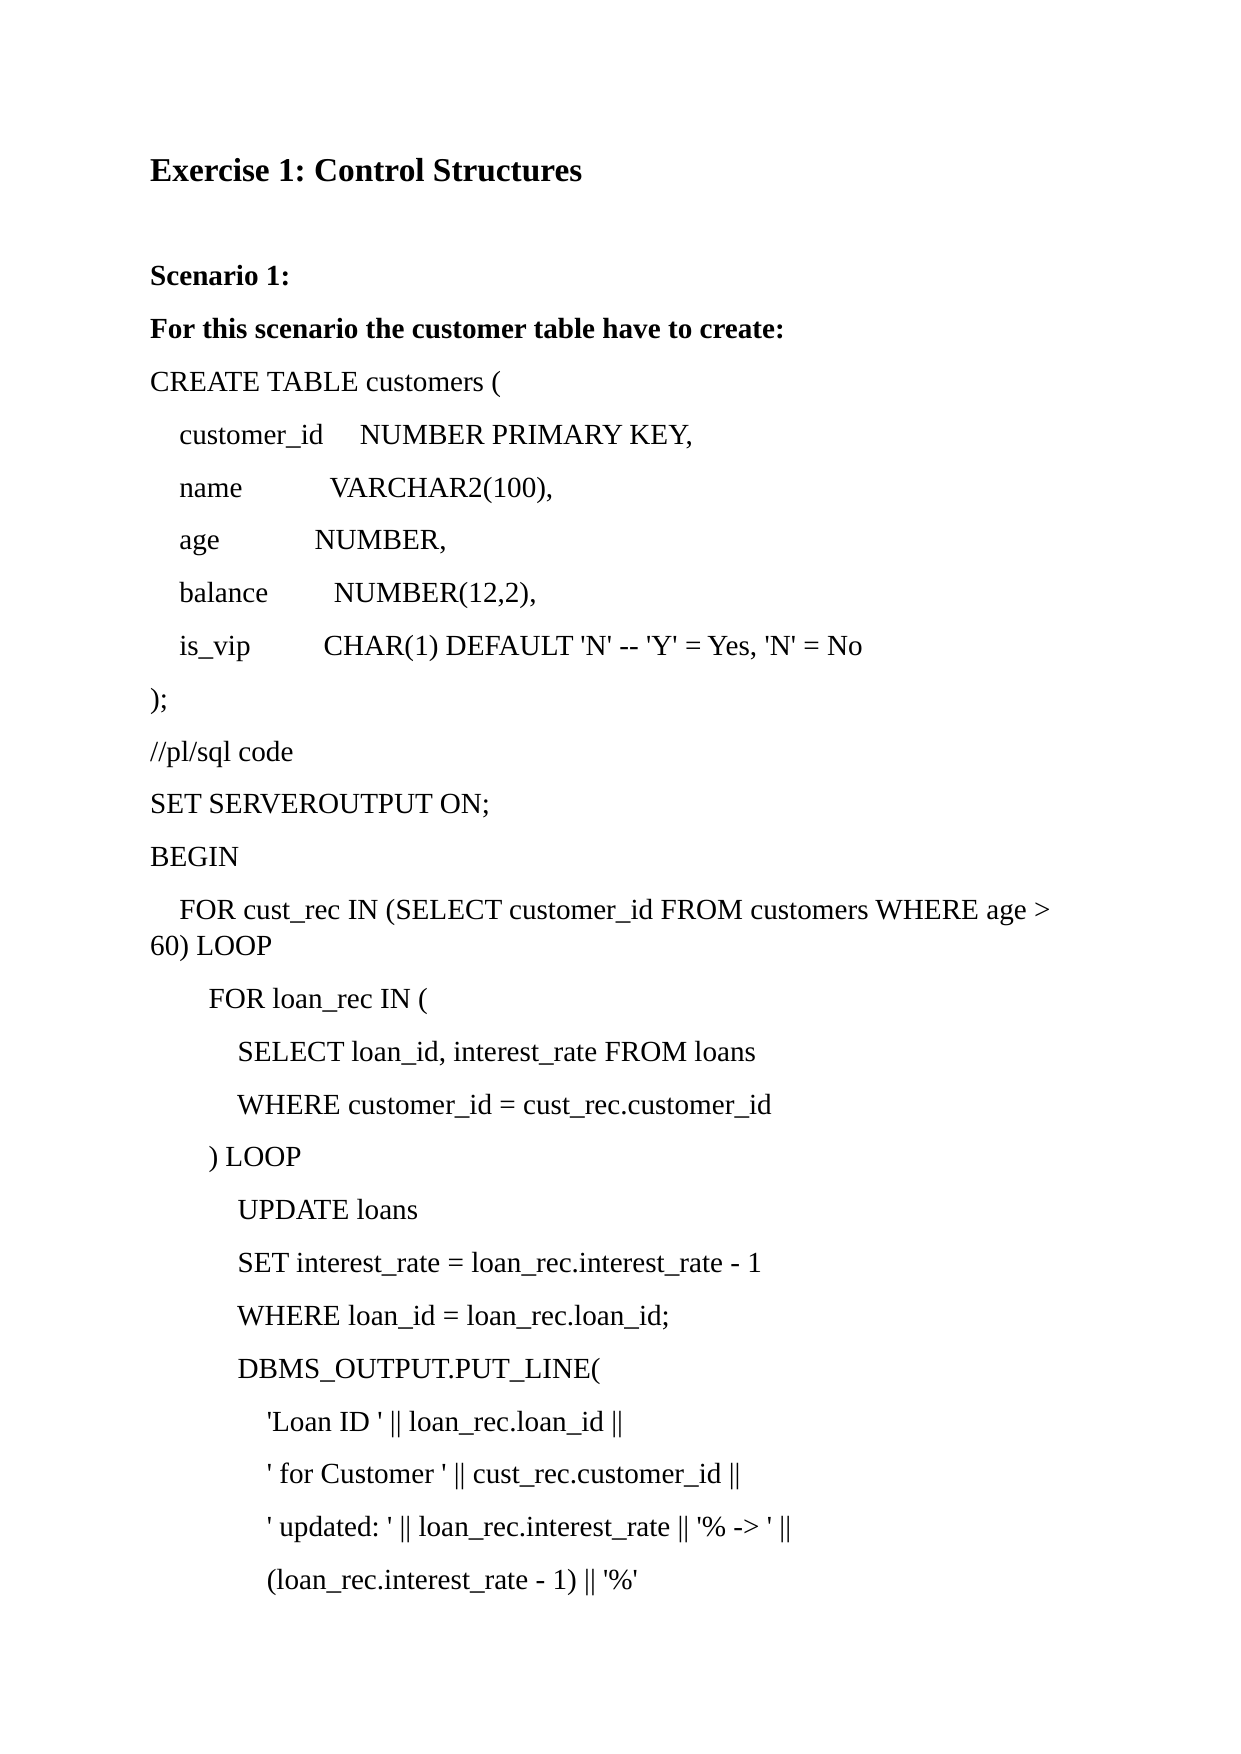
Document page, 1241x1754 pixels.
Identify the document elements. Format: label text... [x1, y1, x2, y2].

text is_vip CHAR(1) DEFAULT 'N' -- 'Y' = Yes, 'N' = No [150, 628, 1090, 662]
text ) LOOP [150, 1139, 1090, 1173]
text ); [150, 681, 1090, 714]
text //pl/sql code [150, 734, 1090, 767]
text 'Loan ID ' || loan_rec.loan_id || [150, 1404, 1090, 1437]
text DBMS_OUTPUT.PUT_LINE( [150, 1351, 1090, 1384]
text UPDATE loans [150, 1192, 1090, 1226]
text Scenario 1: [150, 258, 1090, 292]
text ' for Customer ' || cust_rec.customer_id || [150, 1456, 1090, 1490]
text (loan_rec.interest_rate - 1) || '%' [150, 1562, 1090, 1596]
text WHERE loan_id = loan_rec.loan_id; [150, 1298, 1090, 1332]
text BEGIN [150, 839, 1090, 873]
text WHERE customer_id = cust_rec.customer_id [150, 1087, 1090, 1120]
text Exercise 1: Control Structures [150, 150, 1090, 188]
text balance NUMBER(12,2), [150, 575, 1090, 609]
text age NUMBER, [150, 522, 1090, 556]
text FOR loan_rec IN ( [150, 981, 1090, 1015]
text name VARCHAR2(100), [150, 470, 1090, 503]
text CREATE TABLE customers ( [150, 364, 1090, 398]
text SELECT loan_id, interest_rate FROM loans [150, 1034, 1090, 1067]
text customer_id NUMBER PRIMARY KEY, [150, 417, 1090, 450]
text SET interest_rate = loan_rec.interest_rate - 1 [150, 1245, 1090, 1279]
text ' updated: ' || loan_rec.interest_rate || '% -> ' || [150, 1509, 1090, 1543]
text SET SERVEROUTPUT ON; [150, 787, 1090, 820]
text FOR cust_rec IN (SELECT customer_id FROM customers WHERE age > 60) LOOP [150, 892, 1090, 962]
text For this scenario the customer table have to create: [150, 311, 1090, 345]
